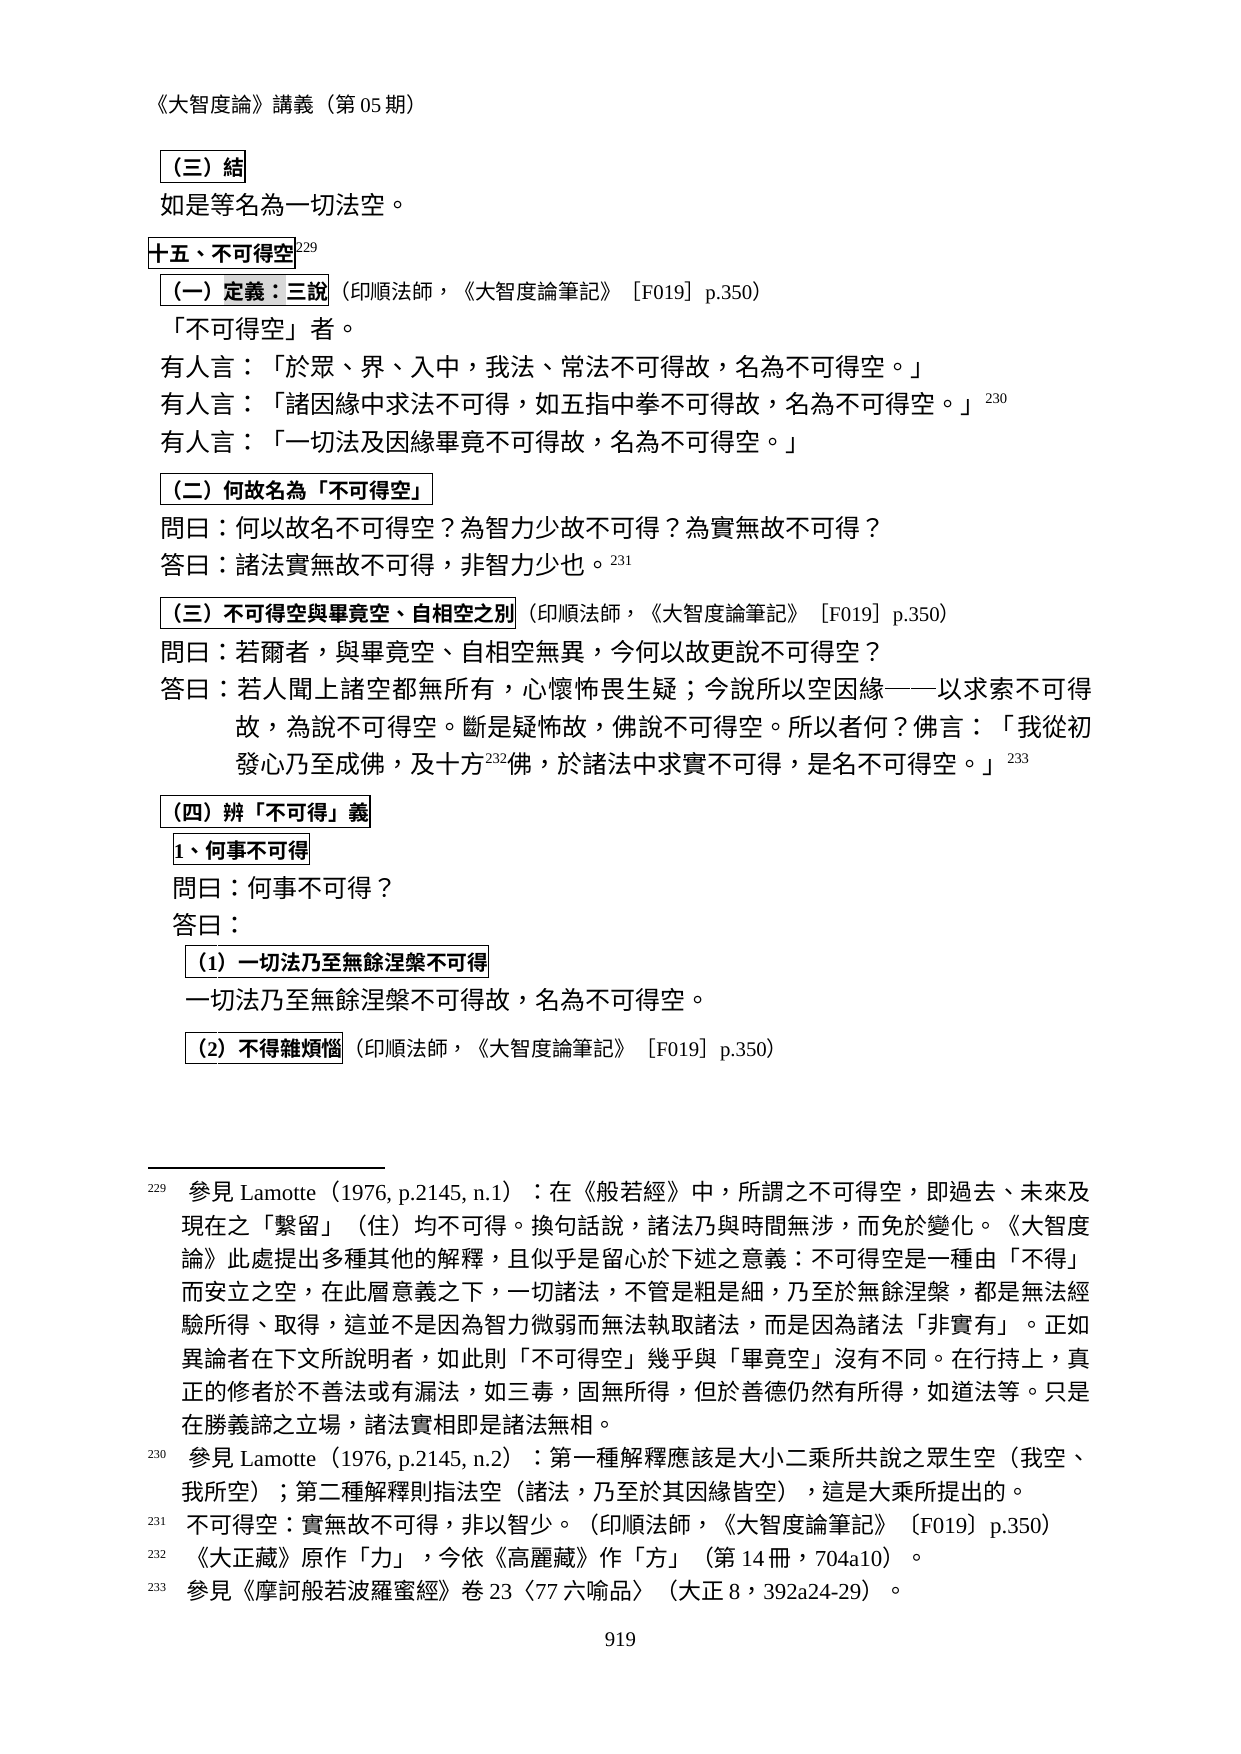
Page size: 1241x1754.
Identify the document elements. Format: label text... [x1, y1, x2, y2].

text 1、何事不可得 [173, 830, 1092, 868]
text 有人言：「諸因緣中求法不可得，如五指中拳不可得故，名為不可得空。」 [160, 384, 1092, 421]
text （三）不可得空與畢竟空、自相空之別（印順法師，《大智度論筆記》［F019］p.350） [160, 594, 1092, 631]
text 答曰： [173, 905, 1092, 943]
text 「不可得空」者。 [160, 309, 1092, 346]
text 有人言：「於眾、界、入中，我法、常法不可得故，名為不可得空。」 [160, 346, 1092, 384]
text （2）不得雜煩惱（印順法師，《大智度論筆記》［F019］p.350） [185, 1029, 1092, 1066]
text 答曰：若人聞上諸空都無所有，心懷怖畏生疑；今說所以空因緣──以求索不可得故，為說不可得空。斷是疑怖故，佛說不可得空。所以者何？佛言：「我從初發心乃至成佛，及十方佛，於諸法中求實不可得，是名不可得空。」 [160, 669, 1092, 781]
text 問曰：何以故名不可得空？為智力少故不可得？為實無故不可得？ [160, 508, 1092, 545]
text 如是等名為一切法空。 [160, 185, 1092, 223]
text 有人言：「一切法及因緣畢竟不可得故，名為不可得空。」 [160, 421, 1092, 459]
text （三）結 [160, 148, 1092, 185]
text （一）定義：三說（印順法師，《大智度論筆記》［F019］p.350） [160, 271, 1092, 309]
text 問曰：何事不可得？ [173, 868, 1092, 905]
text 十五、不可得空 [148, 234, 1092, 271]
text （二）何故名為「不可得空」 [160, 470, 1092, 508]
text （1）一切法乃至無餘涅槃不可得 [185, 943, 1092, 980]
text （四）辨「不可得」義 [160, 793, 1092, 830]
text 答曰：諸法實無故不可得，非智力少也。 [160, 545, 1092, 583]
text 問曰：若爾者，與畢竟空、自相空無異，今何以故更說不可得空？ [160, 631, 1092, 669]
text 一切法乃至無餘涅槃不可得故，名為不可得空。 [185, 980, 1092, 1018]
